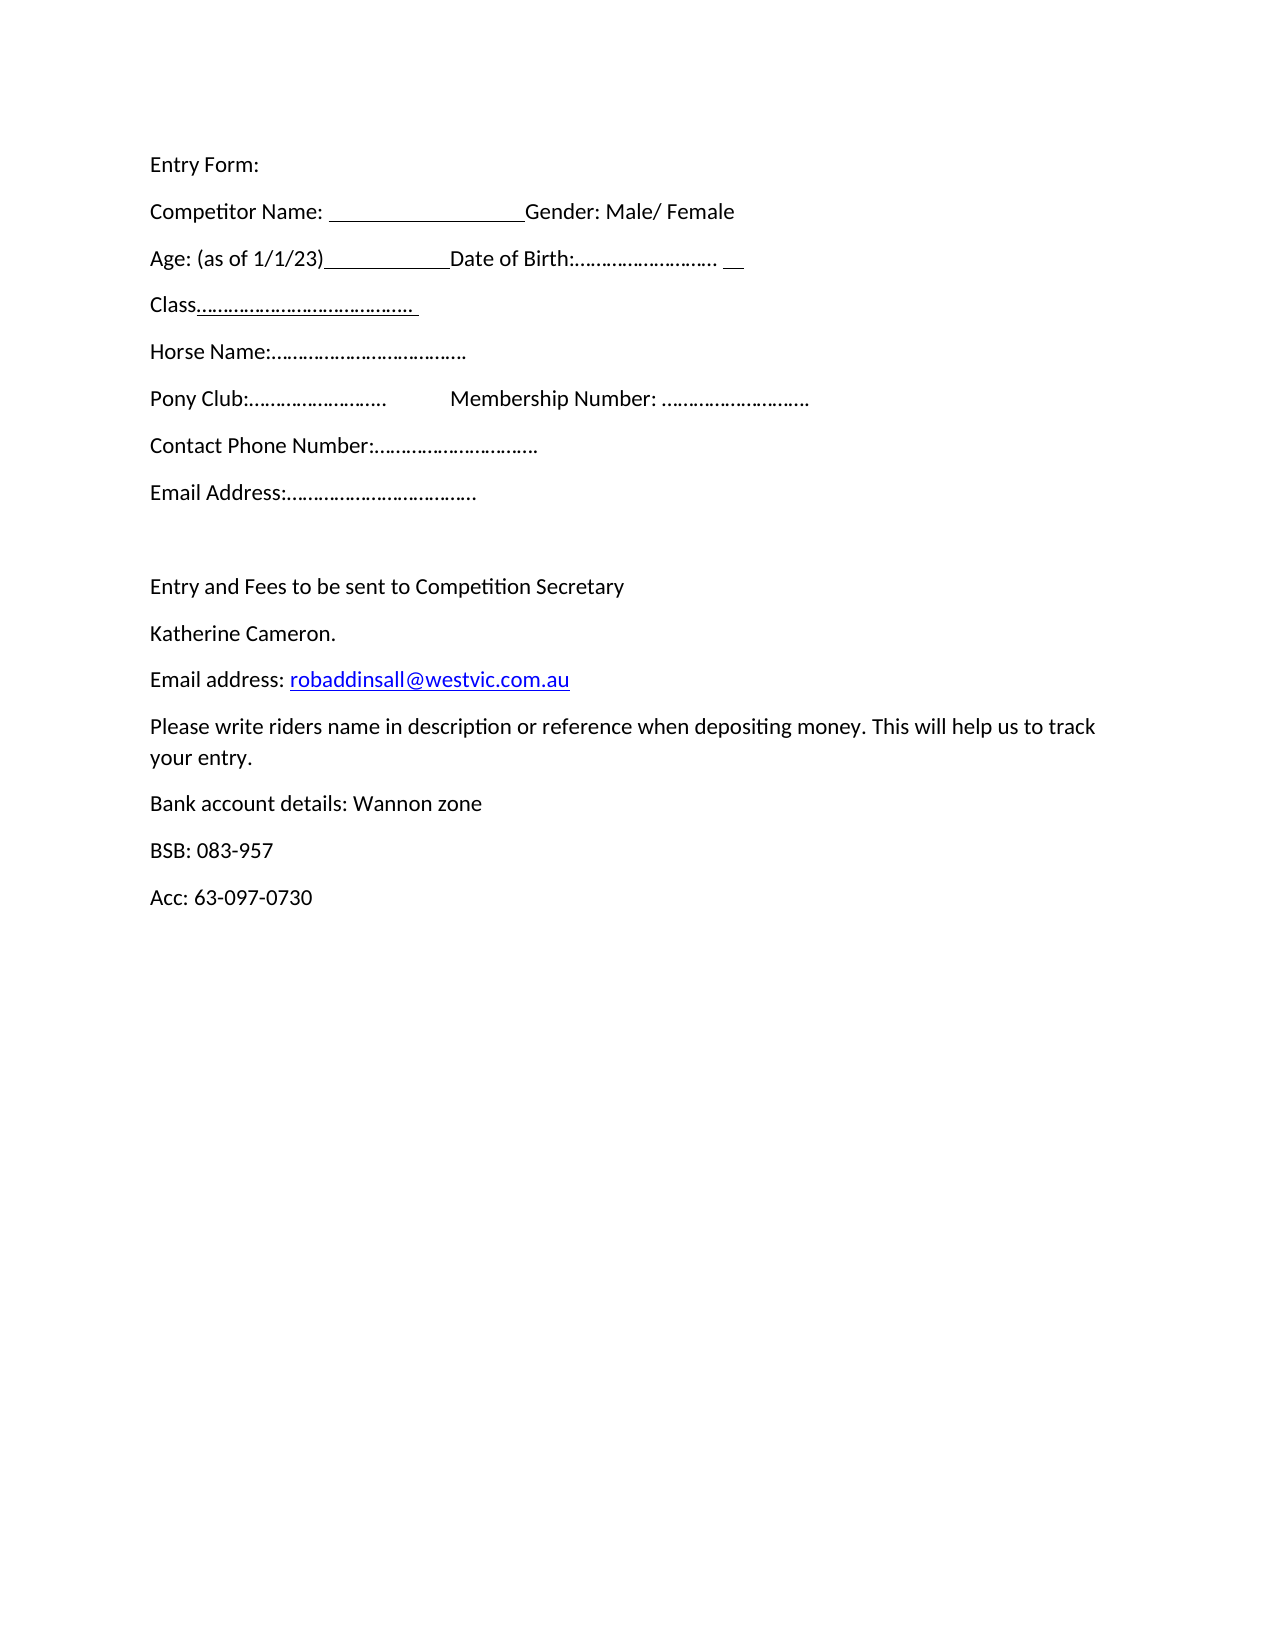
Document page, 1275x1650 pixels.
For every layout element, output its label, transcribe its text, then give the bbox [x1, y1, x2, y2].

text Please write riders name in description or reference when depositing money. This will help us to track your entry. [150, 712, 1125, 771]
text Entry Form: [150, 150, 1125, 178]
text BSB: 083-957 [150, 836, 1125, 864]
text Pony Club:…………………….. Membership Number: ………………………. [150, 384, 1125, 412]
text Bank account details: Wannon zone [150, 789, 1125, 818]
text Competitor Name: Gender: Male/ Female [150, 197, 1125, 225]
text Contact Phone Number:…………………………. [150, 431, 1125, 459]
text Horse Name:………………………………. [150, 337, 1125, 366]
text Email address: robaddinsall@westvic.com.au [150, 666, 1125, 694]
text Class………………………………….. [150, 291, 1125, 319]
text Katherine Cameron. [150, 619, 1125, 647]
text Entry and Fees to be sent to Competition Secretary [150, 572, 1125, 600]
text Email Address:……………………………… [150, 478, 1125, 506]
text Age: (as of 1/1/23) Date of Birth:……………………… [150, 244, 1125, 272]
text Acc: 63-097-0730 [150, 883, 1125, 911]
